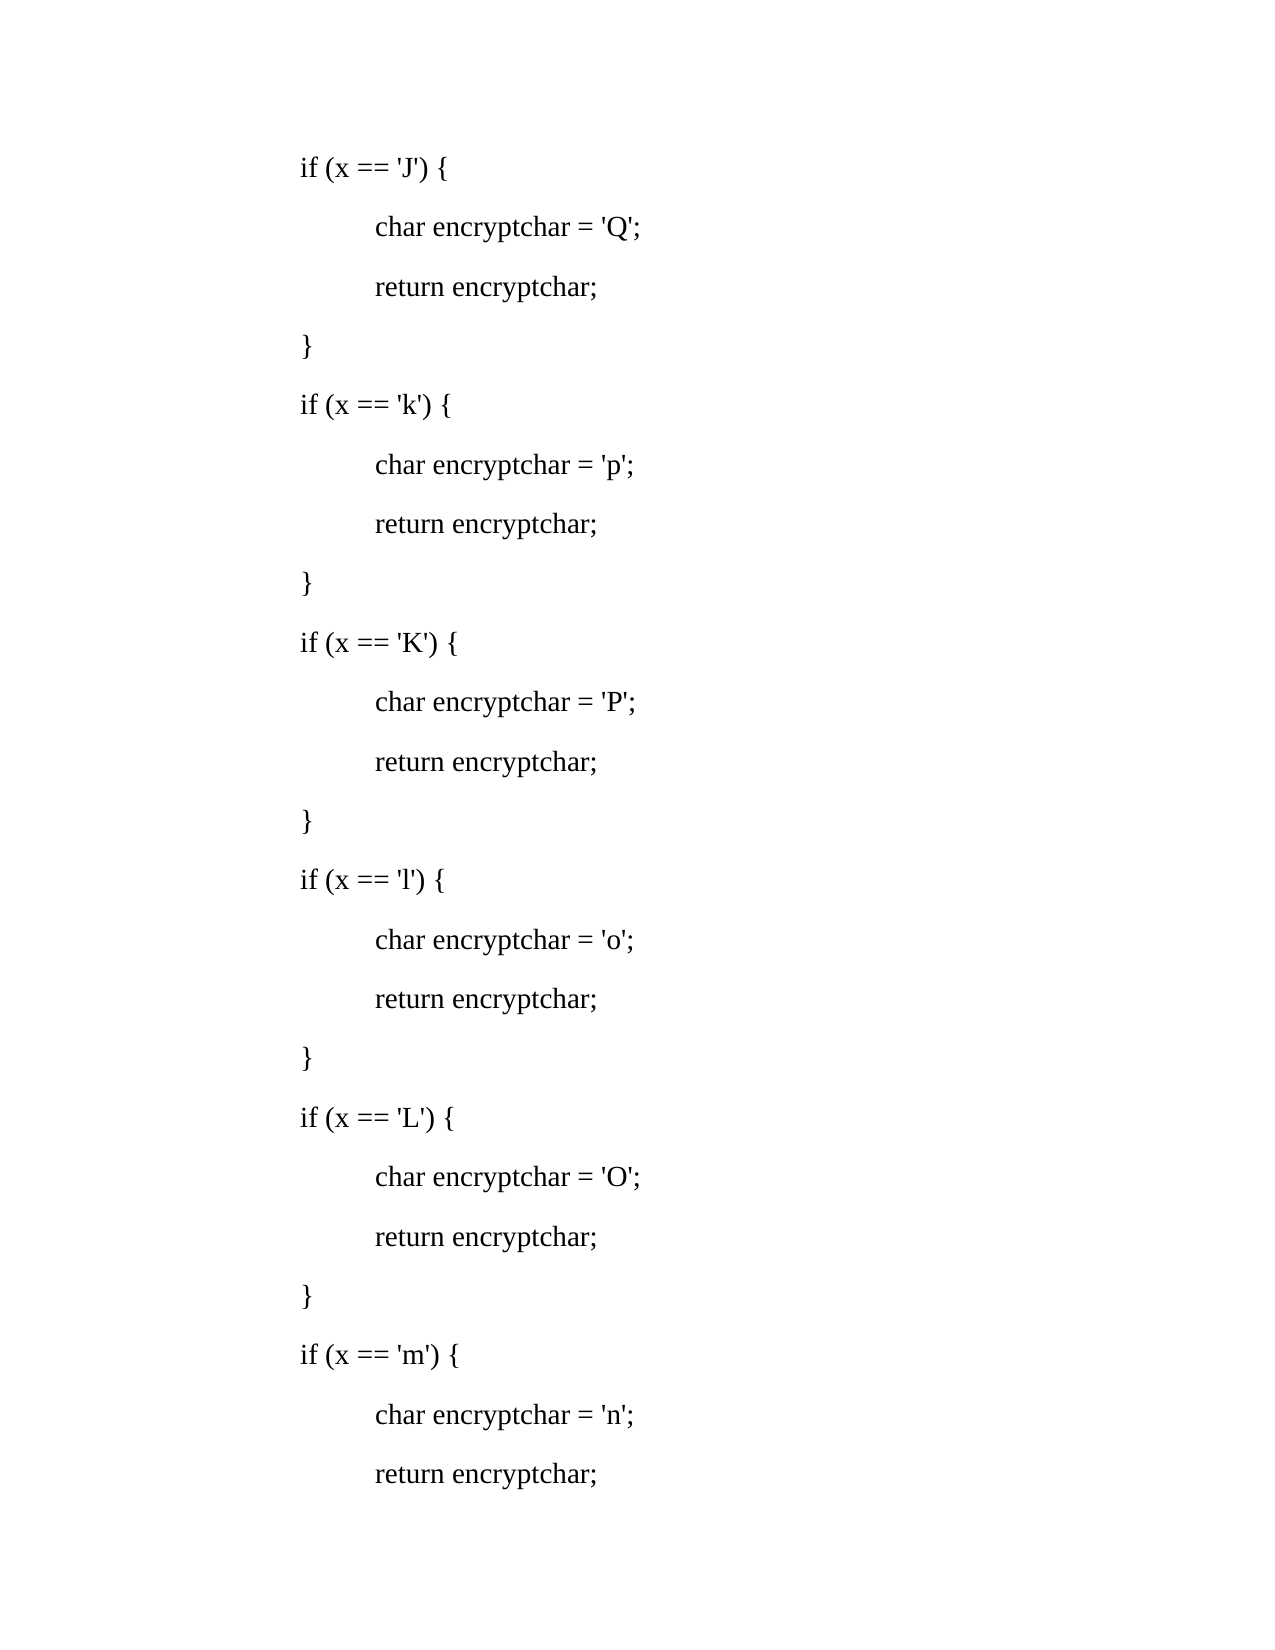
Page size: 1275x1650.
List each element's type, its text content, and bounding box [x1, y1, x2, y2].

text char encryptchar = 'O'; [150, 1159, 1125, 1193]
text if (x == 'K') { [150, 625, 1125, 658]
text char encryptchar = 'P'; [150, 684, 1125, 718]
text char encryptchar = 'p'; [150, 447, 1125, 480]
text return encryptchar; [150, 269, 1125, 302]
text char encryptchar = 'o'; [150, 922, 1125, 955]
text return encryptchar; [150, 981, 1125, 1015]
text char encryptchar = 'n'; [150, 1397, 1125, 1430]
text if (x == 'm') { [150, 1337, 1125, 1371]
text } [150, 566, 1125, 599]
text } [150, 1041, 1125, 1074]
text return encryptchar; [150, 1456, 1125, 1490]
text } [150, 1278, 1125, 1312]
text if (x == 'J') { [150, 150, 1125, 183]
text return encryptchar; [150, 744, 1125, 777]
text return encryptchar; [150, 506, 1125, 540]
text if (x == 'L') { [150, 1100, 1125, 1133]
text return encryptchar; [150, 1219, 1125, 1252]
text char encryptchar = 'Q'; [150, 209, 1125, 243]
text if (x == 'k') { [150, 387, 1125, 421]
text } [150, 328, 1125, 362]
text if (x == 'l') { [150, 862, 1125, 896]
text } [150, 803, 1125, 837]
